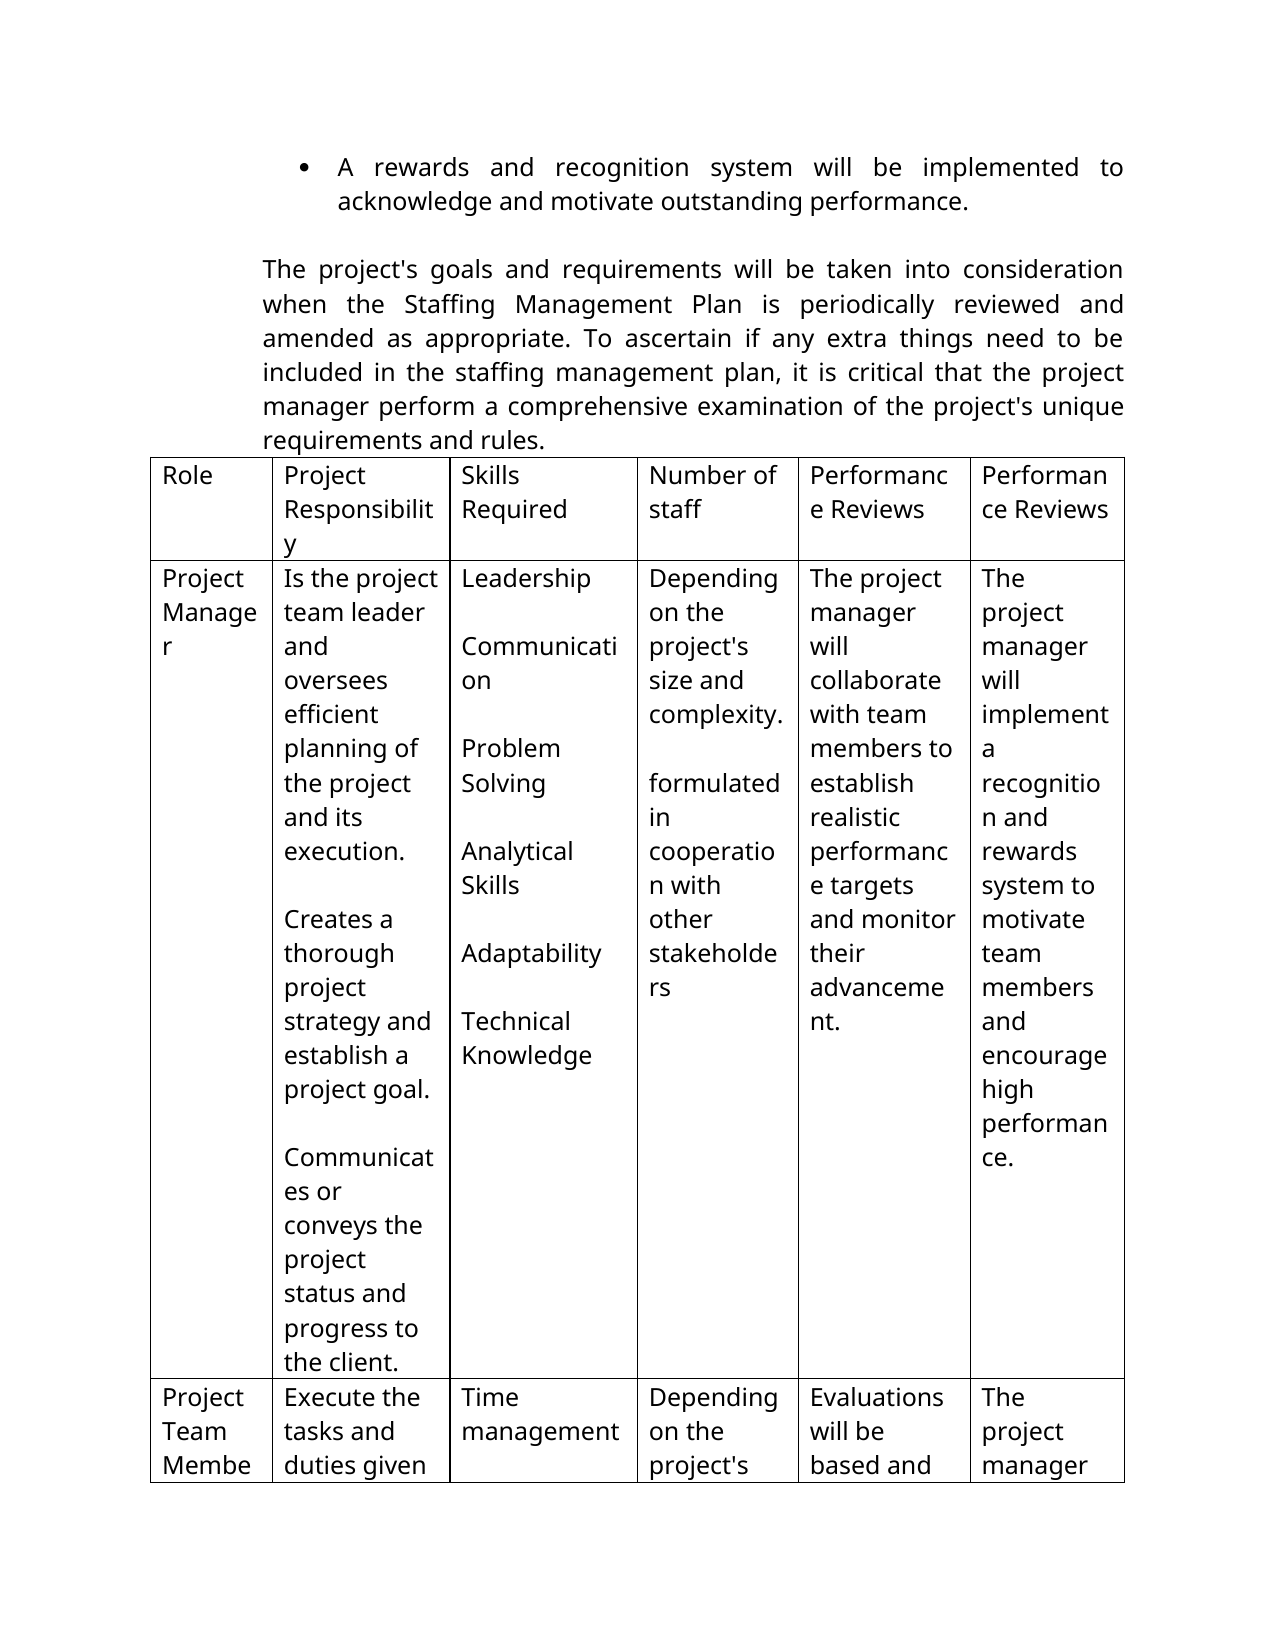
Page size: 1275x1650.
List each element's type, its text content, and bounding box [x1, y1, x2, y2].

table_cell Depending on the project's size and complexity. formulated in cooperation with other stakeholders [638, 561, 798, 1378]
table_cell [151, 1379, 272, 1482]
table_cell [451, 1379, 637, 1482]
table_header Project Responsibility [273, 458, 449, 560]
table_cell The project manager will implement a recognition and rewards system to motivate team members and encourage high performance. [971, 561, 1124, 1378]
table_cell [971, 1379, 1124, 1482]
table_header Performance Reviews [971, 458, 1124, 560]
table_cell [273, 1379, 449, 1482]
table_cell The project manager will collaborate with team members to establish realistic performance targets and monitor their advancement. [799, 561, 970, 1378]
table_cell Is the project team leader and oversees efficient planning of the project and its execution. Creates a thorough project strategy and establish a project goal. Communicates or conveys the project status and progress to the client. [273, 561, 449, 1378]
text The project's goals and requirements will be taken into consideration when the Staffing Management Plan is periodically reviewed and amended as appropriate. To ascertain if any extra things need to be included in the staffing management plan, it is critical that the project manager perform a comprehensive examination of the project's unique requirements and rules. [262, 252, 1125, 457]
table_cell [799, 1379, 970, 1482]
table_cell Leadership Communication Problem Solving Analytical Skills Adaptability Technical Knowledge [451, 561, 637, 1378]
list A rewards and recognition system will be implemented to acknowledge and motivate outstanding performance. [300, 150, 1125, 218]
table_header Skills Required [451, 458, 637, 560]
table_header Number of staff [638, 458, 798, 560]
table_cell Project Manager [151, 561, 272, 1378]
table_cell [638, 1379, 798, 1482]
table_header Role [151, 458, 272, 560]
table_header Performance Reviews [799, 458, 970, 560]
